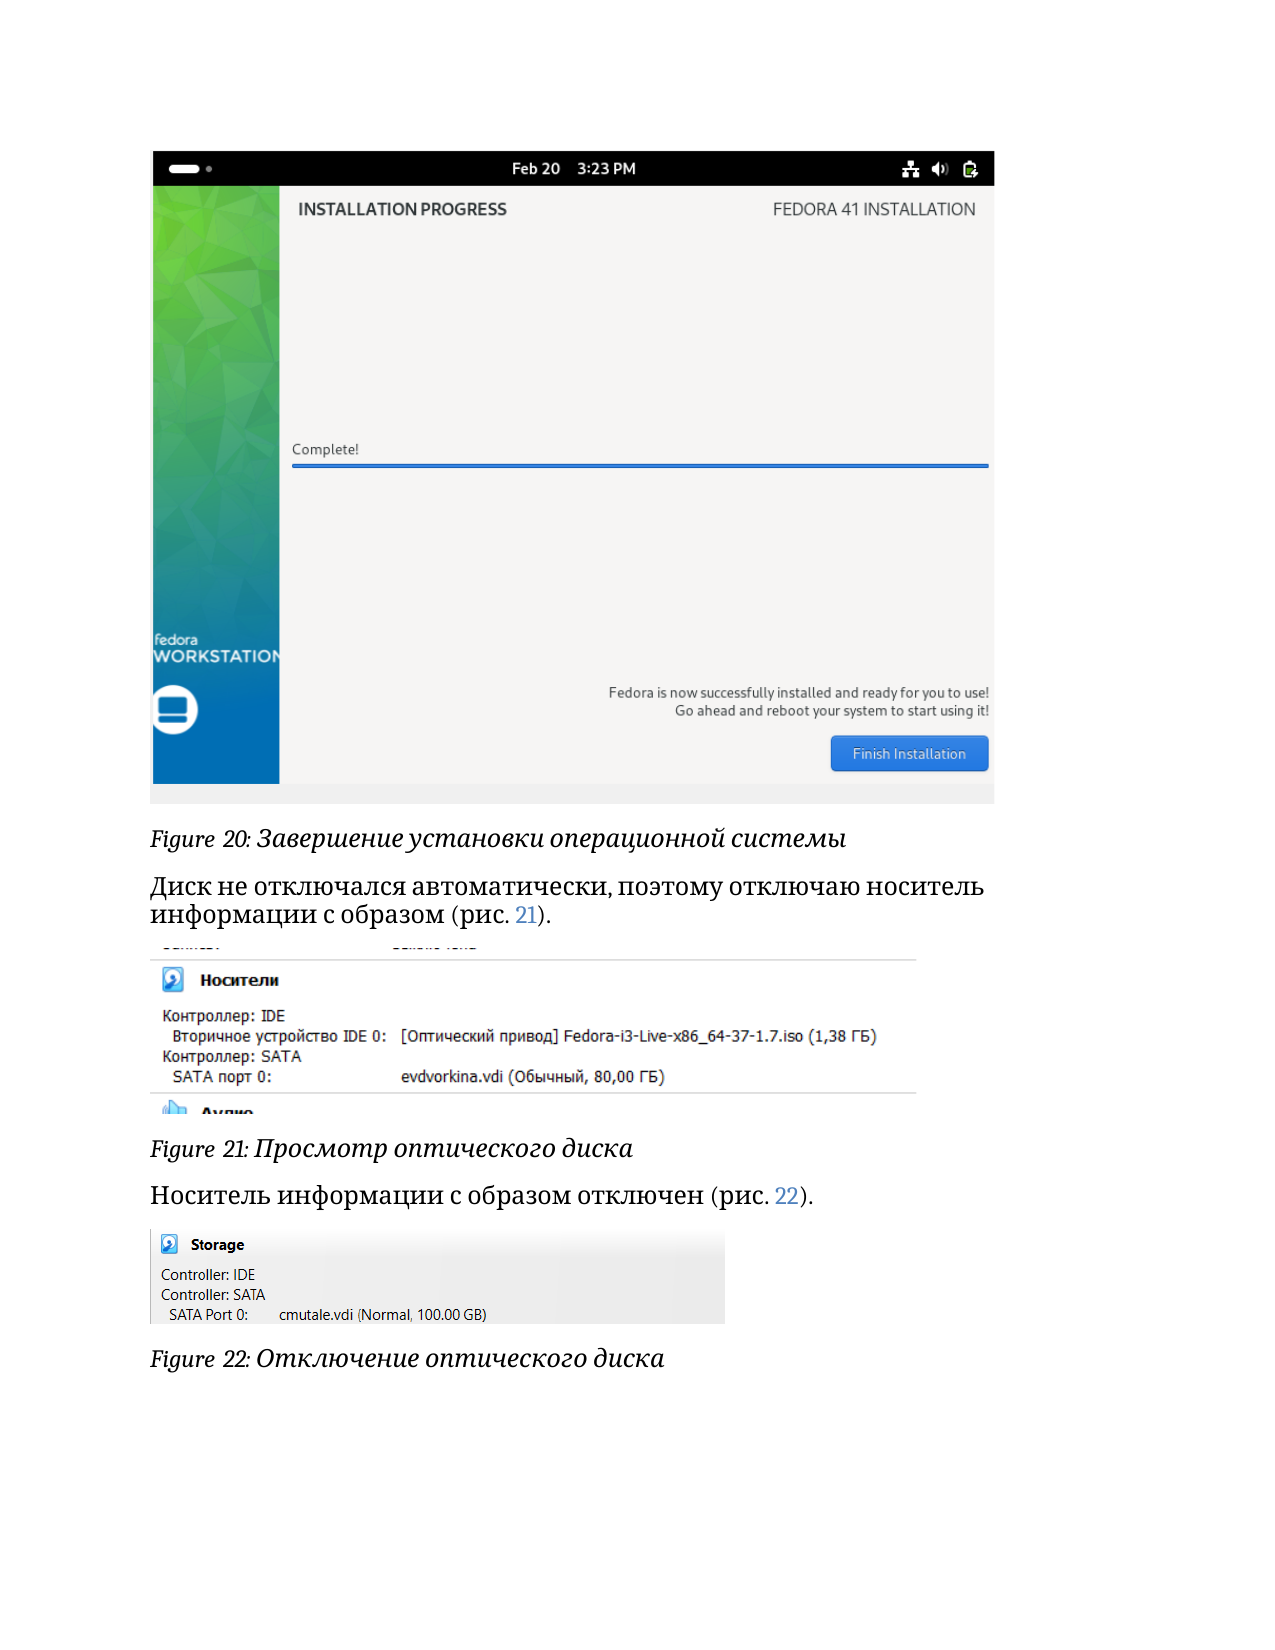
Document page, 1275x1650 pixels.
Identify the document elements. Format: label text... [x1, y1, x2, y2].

text Figure 22: Отключение оптического диска [150, 1344, 1125, 1373]
text Носитель информации с образом отключен (рис. 22). [150, 1182, 1125, 1211]
picture [150, 1229, 725, 1324]
text Figure 20: Завершение установки операционной системы [150, 825, 1125, 854]
text Figure 21: Просмотр оптического диска [150, 1134, 1125, 1163]
text Диск не отключался автоматически, поэтому отключаю носитель информации с образом (рис. 21). [150, 872, 1125, 930]
picture [150, 948, 917, 1114]
picture [150, 150, 995, 804]
